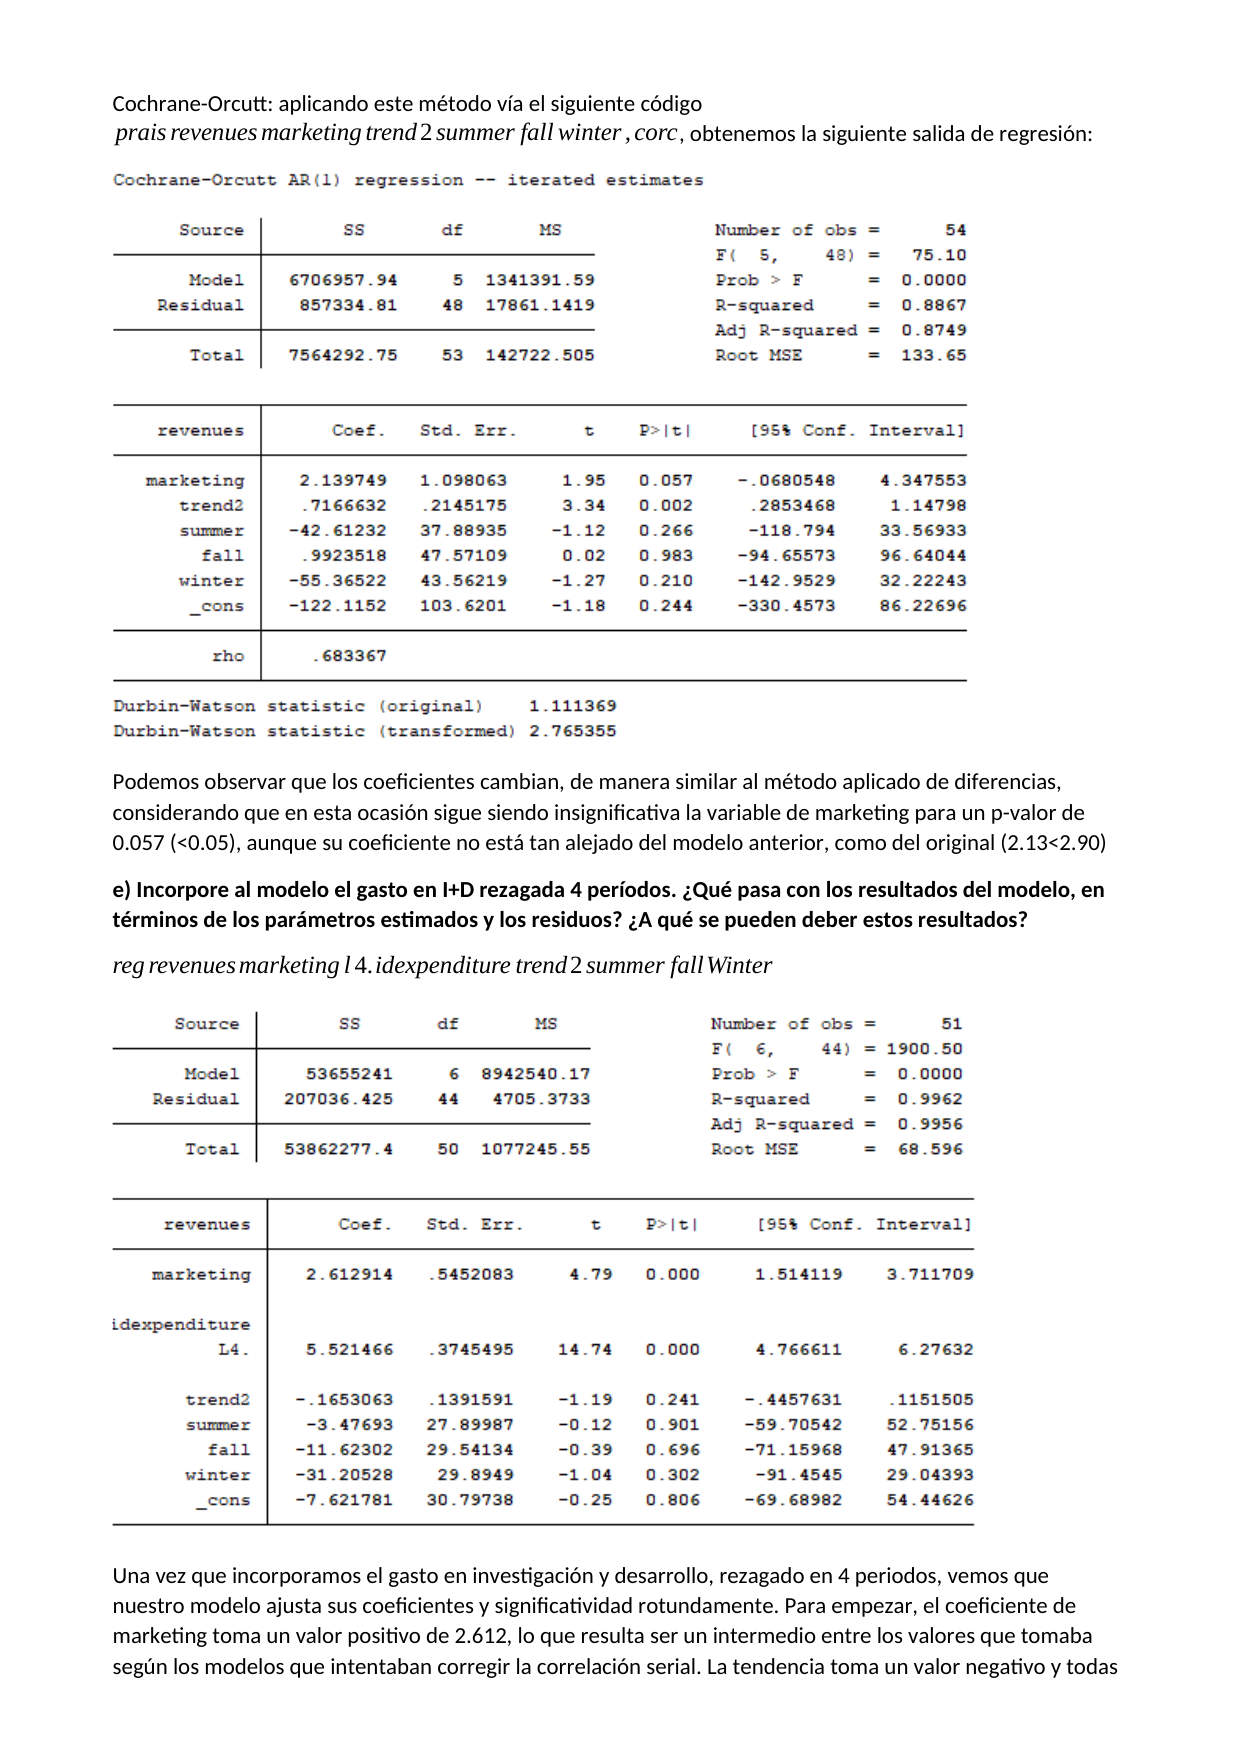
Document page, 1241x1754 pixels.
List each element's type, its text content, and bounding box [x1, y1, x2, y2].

picture [112, 998, 989, 1543]
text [112, 1561, 1128, 1680]
picture [112, 165, 986, 749]
text Cochrane-Orcutt: aplicando este método vía el siguiente código , obtenemos la siguiente salida de regresión: [112, 89, 1128, 147]
text Podemos observar que los coeficientes cambian, de manera similar al método aplicado de diferencias, considerando que en esta ocasión sigue siendo insignificativa la variable de marketing para un p-valor de 0.057 (<0.05), aunque su coeficiente no está tan alejado del modelo anterior, como del original (2.13<2.90) [112, 767, 1128, 856]
text e) Incorpore al modelo el gasto en I+D rezagada 4 períodos. ¿Qué pasa con los resultados del modelo, en términos de los parámetros estimados y los residuos? ¿A qué se pueden deber estos resultados? [112, 875, 1128, 933]
